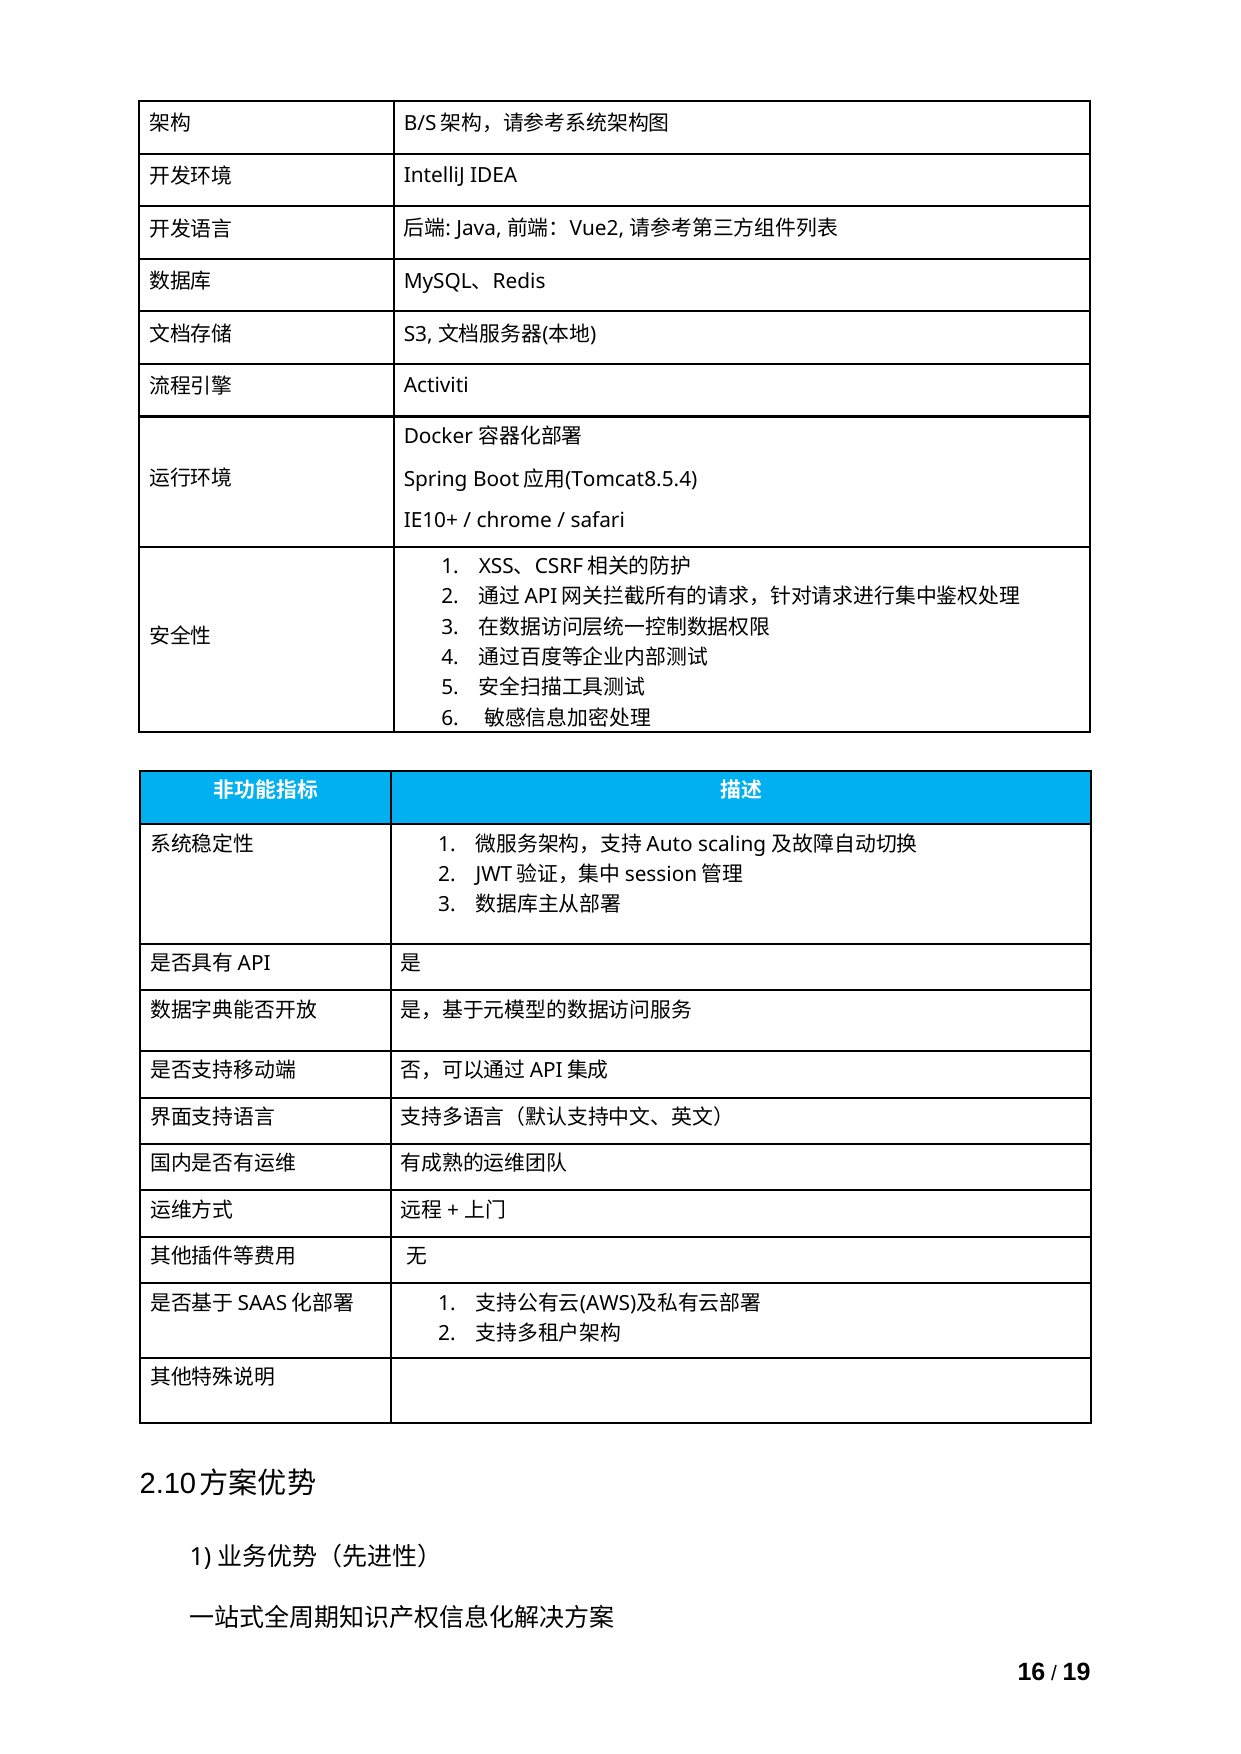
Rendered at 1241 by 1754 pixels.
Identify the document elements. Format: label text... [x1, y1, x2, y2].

table_cell 数据库 [140, 260, 393, 310]
table_cell 支持多语言（默认支持中文、英文） [392, 1099, 1090, 1143]
table_cell 是 [392, 945, 1090, 989]
table_cell B/S架构，请参考系统架构图 [395, 102, 1089, 152]
table_cell 文档存储 [140, 312, 393, 363]
table_cell 系统稳定性 [141, 825, 390, 943]
table_cell 是否具有API [141, 945, 390, 989]
table_cell 数据字典能否开放 [141, 991, 390, 1050]
table_cell 开发语言 [140, 207, 393, 258]
text 1) 业务优势（先进性） [139, 1536, 1090, 1572]
table_cell 有成熟的运维团队 [392, 1145, 1090, 1189]
table_cell 安全性 [140, 548, 393, 731]
table_cell 无 [392, 1238, 1090, 1282]
table_cell 运维方式 [141, 1191, 390, 1236]
table_cell 微服务架构，支持Auto scaling 及故障自动切换 JWT验证，集中session管理 数据库主从部署 [392, 825, 1090, 943]
table_cell XSS、CSRF相关的防护 通过API网关拦截所有的请求，针对请求进行集中鉴权处理 在数据访问层统一控制数据权限 通过百度等企业内部测试 安全扫描工具测试 敏感信息加密处理 [395, 548, 1089, 731]
table_cell 运行环境 [140, 418, 393, 546]
table_cell 是否支持移动端 [141, 1052, 390, 1097]
table_header 描述 [392, 772, 1090, 823]
table_cell 界面支持语言 [141, 1099, 390, 1143]
text 一站式全周期知识产权信息化解决方案 [139, 1598, 1090, 1634]
table_cell 是，基于元模型的数据访问服务 [392, 991, 1090, 1050]
table_cell 后端: Java, 前端：Vue2, 请参考第三方组件列表 [395, 207, 1089, 258]
table_cell 流程引擎 [140, 365, 393, 415]
table_cell 其他特殊说明 [141, 1359, 390, 1422]
table_cell 否，可以通过API集成 [392, 1052, 1090, 1097]
subtitle 方案优势 [139, 1460, 1090, 1502]
table_header 非功能指标 [141, 772, 390, 823]
table_cell 是否基于SAAS化部署 [141, 1284, 390, 1357]
table_cell [392, 1359, 1090, 1422]
table_cell S3, 文档服务器(本地) [395, 312, 1089, 363]
table_cell Docker 容器化部署 Spring Boot应用(Tomcat8.5.4) IE10+ / chrome / safari [395, 418, 1089, 546]
table_cell IntelliJ IDEA [395, 155, 1089, 205]
table_cell 架构 [140, 102, 393, 152]
table_cell 远程 + 上门 [392, 1191, 1090, 1236]
table_cell 支持公有云(AWS)及私有云部署 支持多租户架构 [392, 1284, 1090, 1357]
table_cell Activiti [395, 365, 1089, 415]
table_cell 其他插件等费用 [141, 1238, 390, 1282]
table_cell 国内是否有运维 [141, 1145, 390, 1189]
table_cell MySQL、Redis [395, 260, 1089, 310]
table_cell 开发环境 [140, 155, 393, 205]
